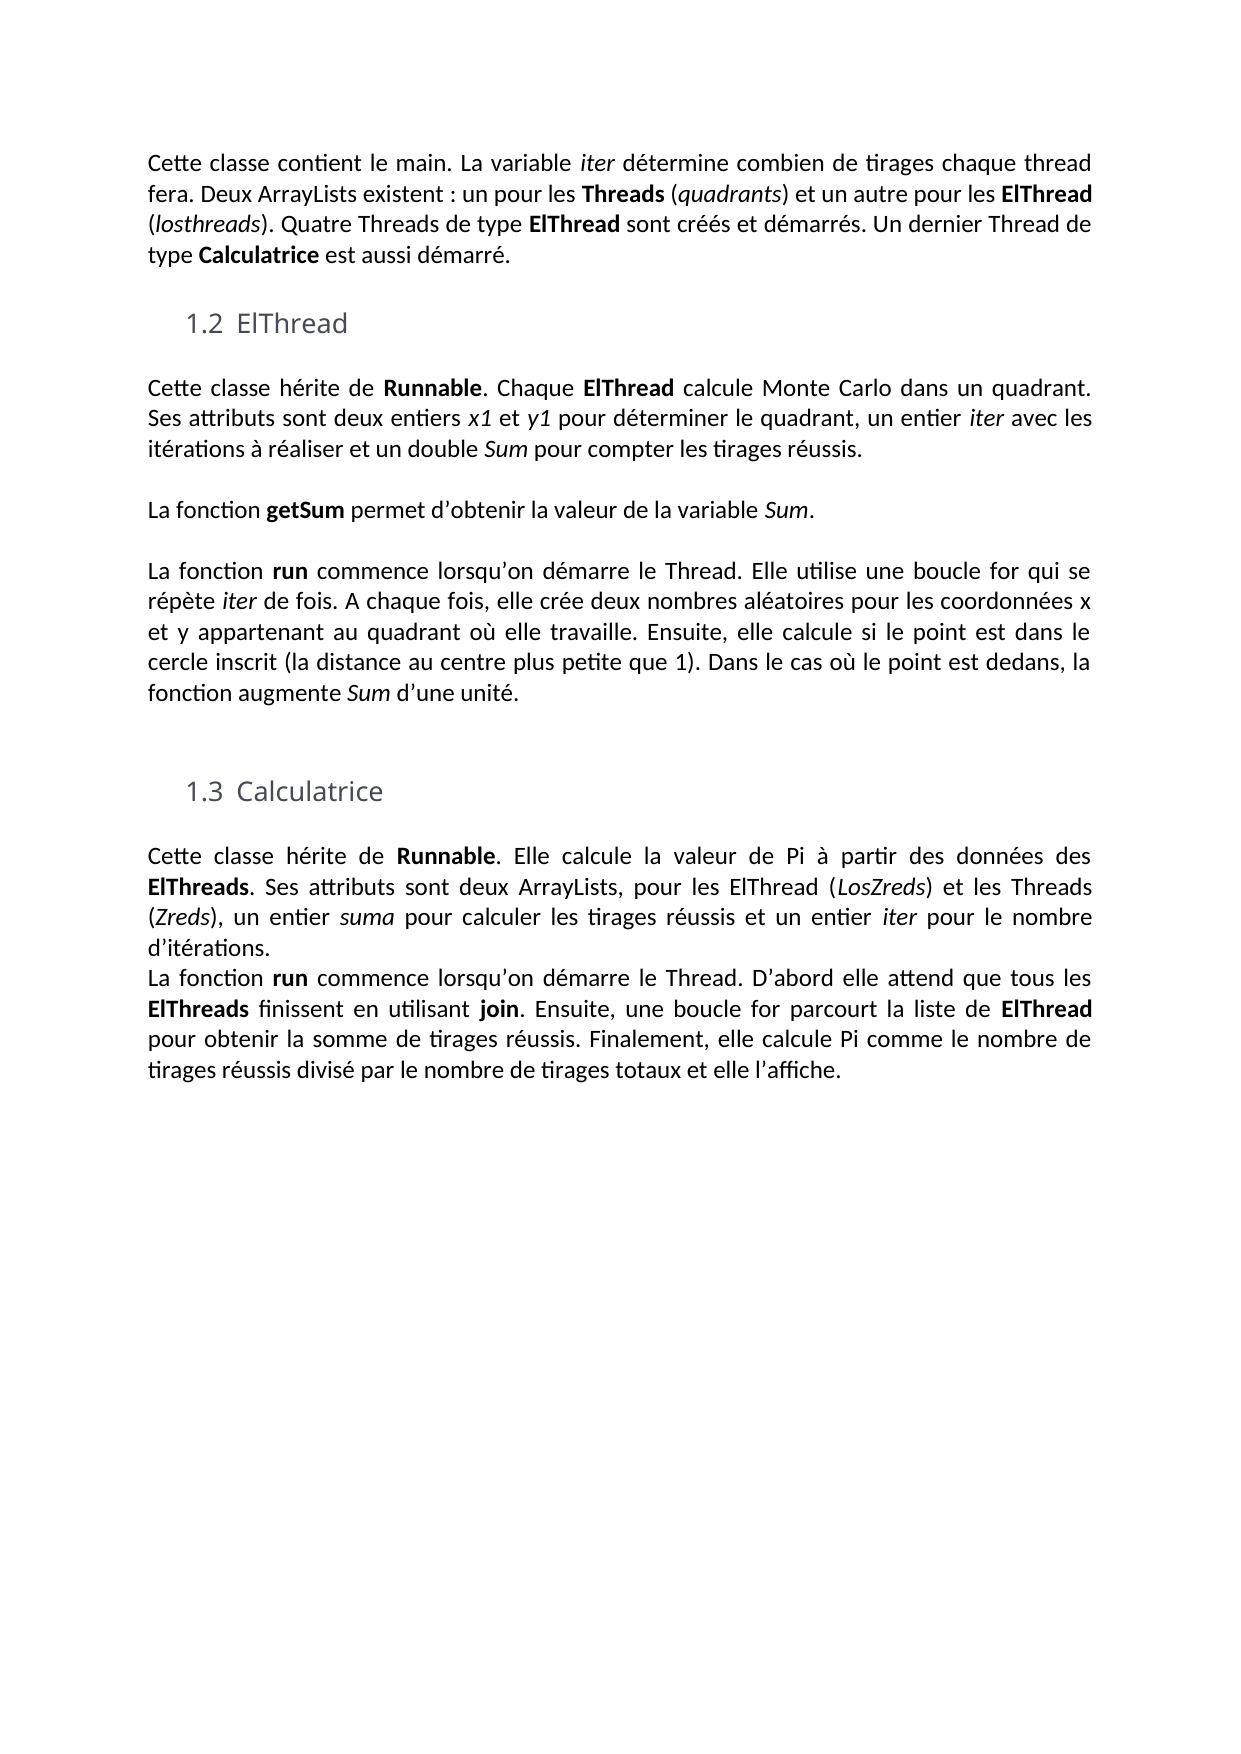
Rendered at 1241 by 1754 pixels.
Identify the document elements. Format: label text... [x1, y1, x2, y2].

subtitle Calculatrice [185, 773, 1093, 809]
text La fonction getSum permet d’obtenir la valeur de la variable Sum. [148, 494, 1093, 524]
text Cette classe contient le main. La variable iter détermine combien de tirages chaque thread fera. Deux ArrayLists existent : un pour les Threads (quadrants) et un autre pour les ElThread (losthreads). Quatre Threads de type ElThread sont créés et démarrés. Un dernier Thread de type Calculatrice est aussi démarré. [148, 148, 1093, 270]
text La fonction run commence lorsqu’on démarre le Thread. D’abord elle attend que tous les ElThreads finissent en utilisant join. Ensuite, une boucle for parcourt la liste de ElThread pour obtenir la somme de tirages réussis. Finalement, elle calcule Pi comme le nombre de tirages réussis divisé par le nombre de tirages totaux et elle l’affiche. [148, 962, 1093, 1084]
text La fonction run commence lorsqu’on démarre le Thread. Elle utilise une boucle for qui se répète iter de fois. A chaque fois, elle crée deux nombres aléatoires pour les coordonnées x et y appartenant au quadrant où elle travaille. Ensuite, elle calcule si le point est dans le cercle inscrit (la distance au centre plus petite que 1). Dans le cas où le point est dedans, la fonction augmente Sum d’une unité. [148, 555, 1093, 707]
text Cette classe hérite de Runnable. Elle calcule la valeur de Pi à partir des données des ElThreads. Ses attributs sont deux ArrayLists, pour les ElThread (LosZreds) et les Threads (Zreds), un entier suma pour calculer les tirages réussis et un entier iter pour le nombre d’itérations. [148, 840, 1093, 962]
text Cette classe hérite de Runnable. Chaque ElThread calcule Monte Carlo dans un quadrant. Ses attributs sont deux entiers x1 et y1 pour déterminer le quadrant, un entier iter avec les itérations à réaliser et un double Sum pour compter les tirages réussis. [148, 372, 1093, 463]
subtitle ElThread [185, 304, 1093, 341]
